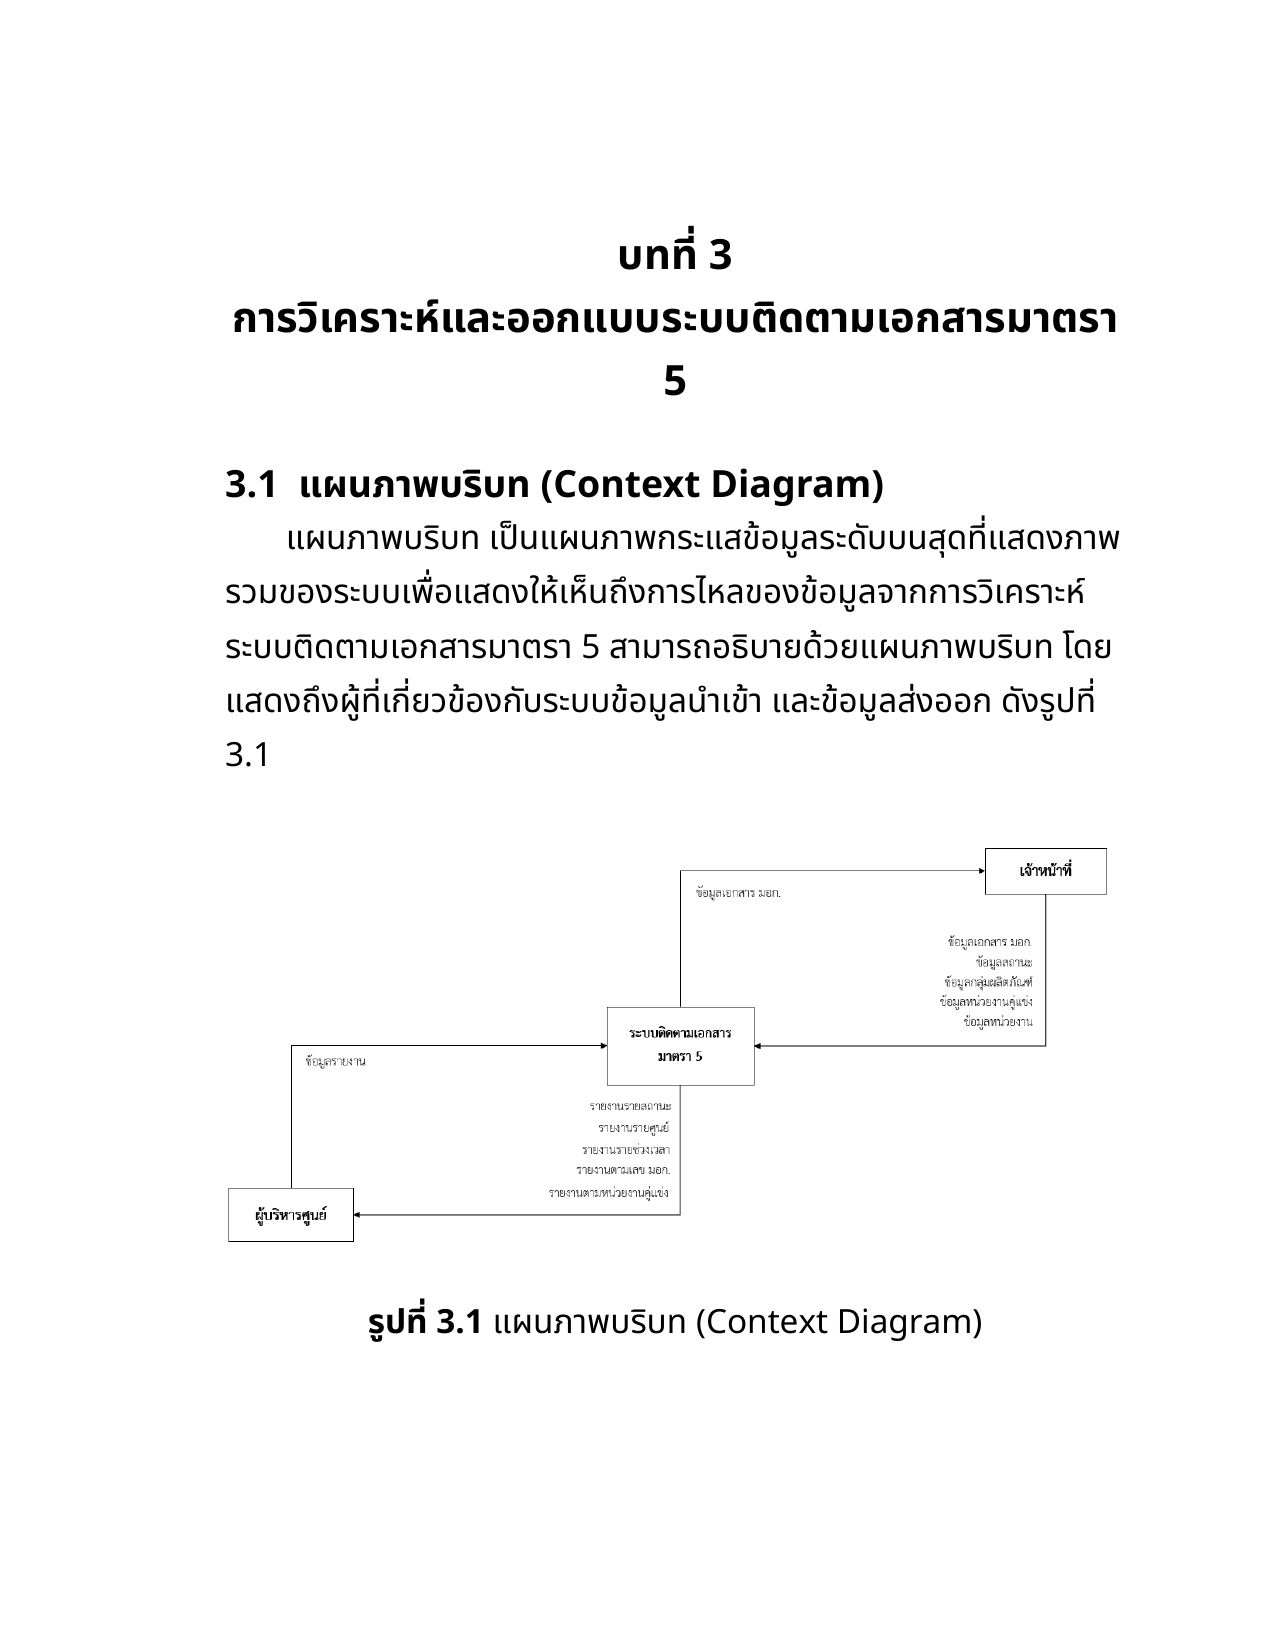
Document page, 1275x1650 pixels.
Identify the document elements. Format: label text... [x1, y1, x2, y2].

subtitle 3.1 แผนภาพบริบท (Context Diagram) [225, 457, 1125, 514]
picture [225, 829, 1113, 1247]
title บทที่ 3 [225, 225, 1125, 288]
text แผนภาพบริบท เป็นแผนภาพกระแสข้อมูลระดับบนสุดที่แสดงภาพรวมของระบบเพื่อแสดงให้เห็นถึงการไหลของข้อมูลจากการวิเคราะห์ระบบติดตามเอกสารมาตรา 5 สามารถอธิบายด้วยแผนภาพบริบท โดยแสดงถึงผู้ที่เกี่ยวข้องกับระบบข้อมูลนําเข้า และข้อมูลส่งออก ดังรูปที่ 3.1 [225, 514, 1125, 777]
title การวิเคราะห์และออกแบบระบบติดตามเอกสารมาตรา 5 [225, 288, 1125, 408]
text รูปที่ 3.1 แผนภาพบริบท (Context Diagram) [225, 1298, 1125, 1348]
